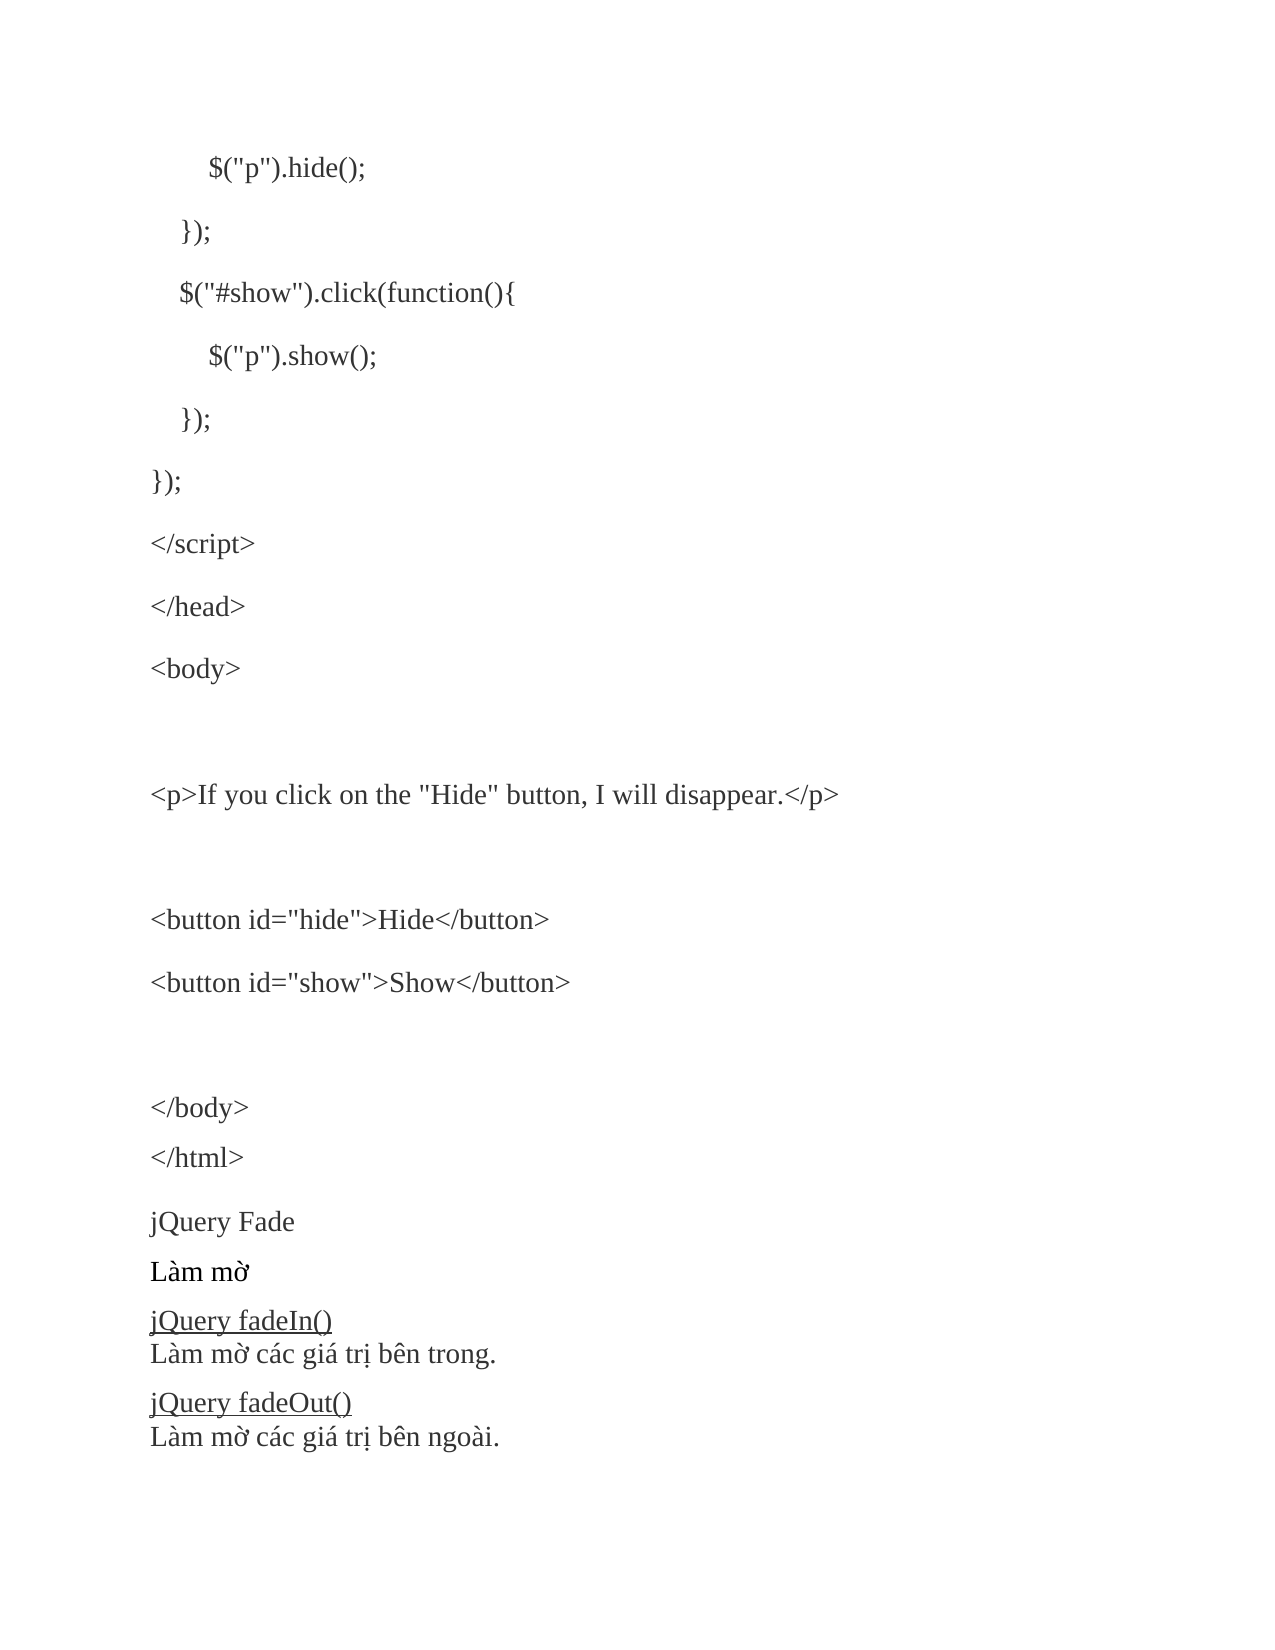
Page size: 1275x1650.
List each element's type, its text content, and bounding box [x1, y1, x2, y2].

text $("p").show(); [150, 338, 1125, 372]
text jQuery fadeOut() Làm mờ các giá trị bên ngoài. [150, 1386, 1125, 1453]
text <button id="show">Show</button> [150, 965, 1125, 999]
text }); [150, 213, 1125, 246]
text </script> [150, 526, 1125, 560]
text jQuery fadeIn() Làm mờ các giá trị bên trong. [150, 1303, 1125, 1370]
text <body> [150, 652, 1125, 685]
subtitle jQuery Fade [150, 1204, 1125, 1238]
text $("#show").click(function(){ [150, 275, 1125, 309]
text Làm mờ [150, 1254, 1125, 1287]
text </html> [150, 1140, 1125, 1173]
text }); [150, 401, 1125, 434]
text }); [150, 463, 1125, 497]
text </body> [150, 1091, 1125, 1124]
text </head> [150, 589, 1125, 622]
text <p>If you click on the "Hide" button, I will disappear.</p> [150, 777, 1125, 811]
text <button id="hide">Hide</button> [150, 902, 1125, 936]
text $("p").hide(); [150, 150, 1125, 183]
